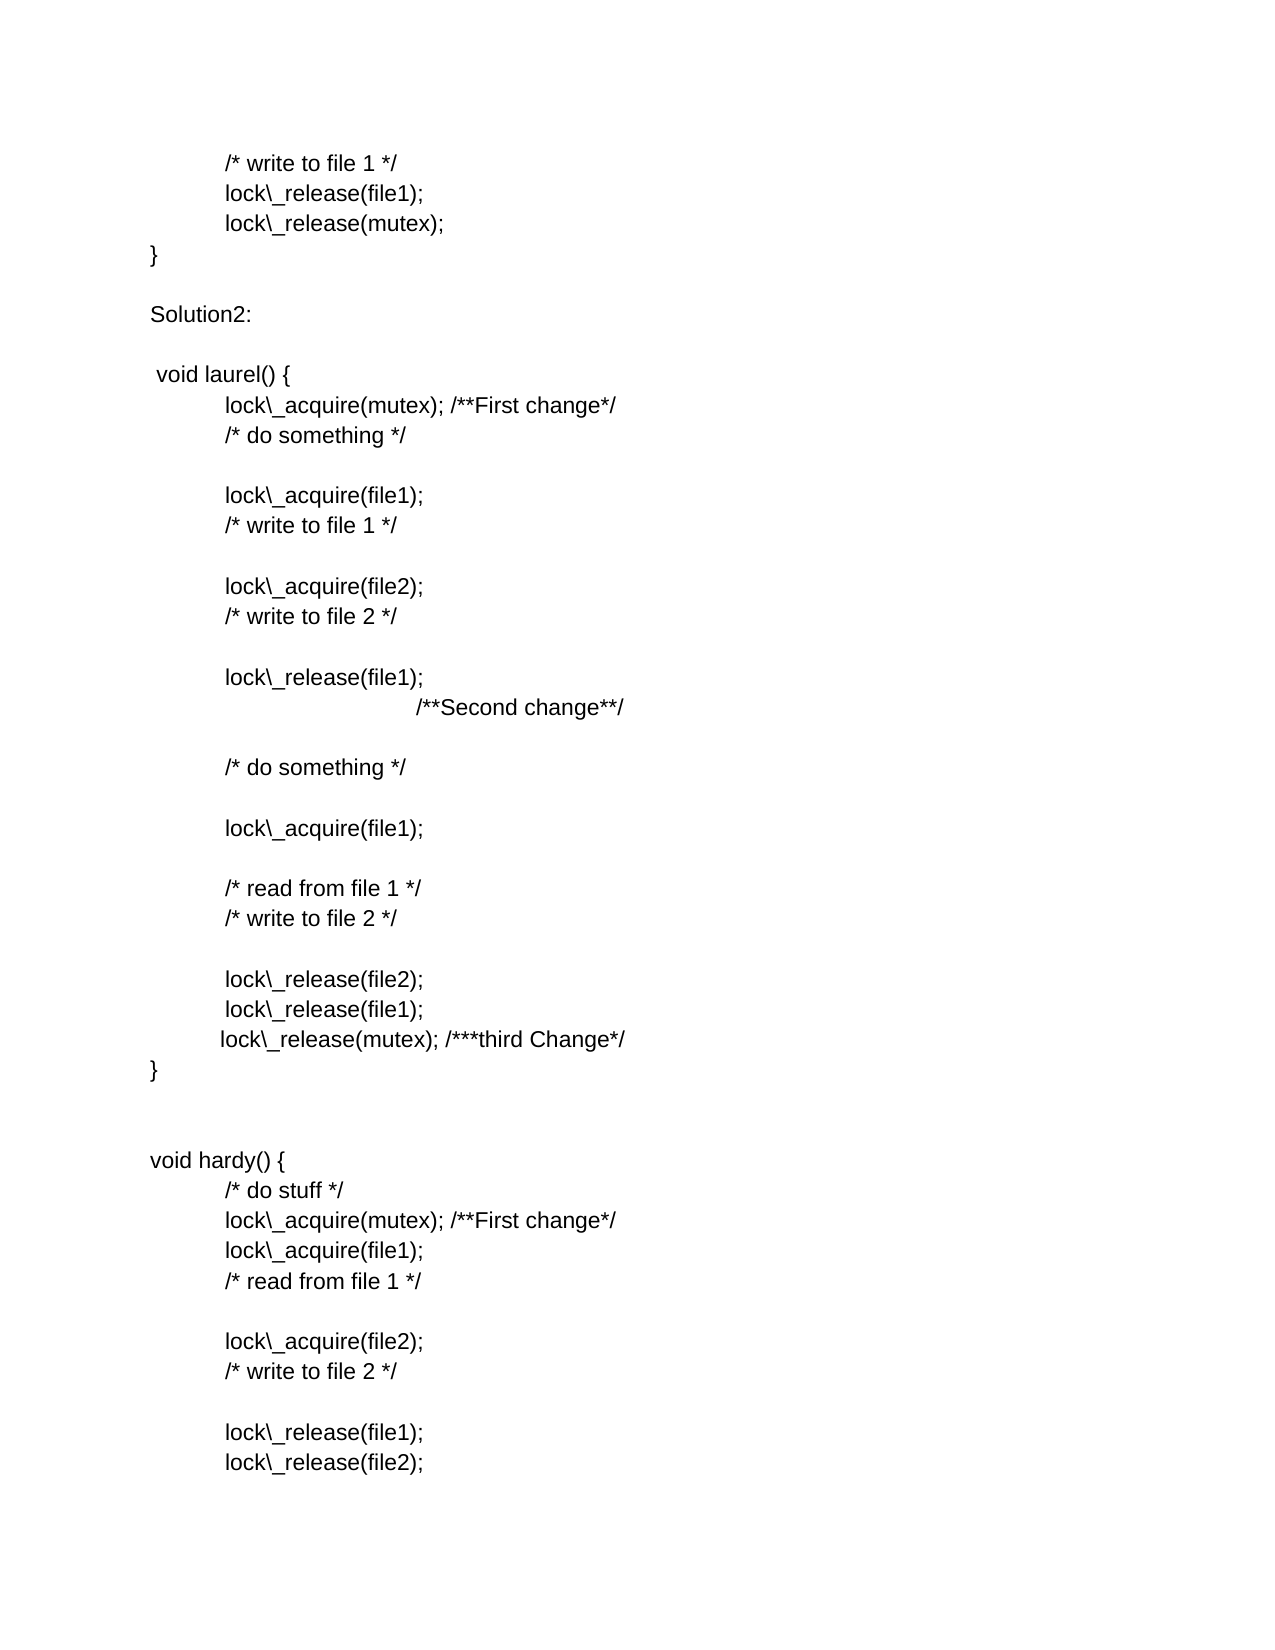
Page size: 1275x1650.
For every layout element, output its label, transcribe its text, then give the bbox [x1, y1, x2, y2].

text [150, 150, 1125, 267]
text void laurel() { lock\_acquire(mutex); /**First change*/ /* do something */ lock\_acquire(file1); /* write to file 1 */ lock\_acquire(file2); /* write to file 2 */ lock\_release(file1); /**Second change**/ /* do something */ lock\_acquire(file1); /* read from file 1 */ /* write to file 2 */ lock\_release(file2); lock\_release(file1); [150, 361, 1125, 1022]
text Solution2: [150, 301, 1125, 327]
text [150, 1147, 1125, 1475]
text lock\_release(mutex); /***third Change*/ [150, 1026, 1125, 1052]
text } [150, 1056, 1125, 1113]
